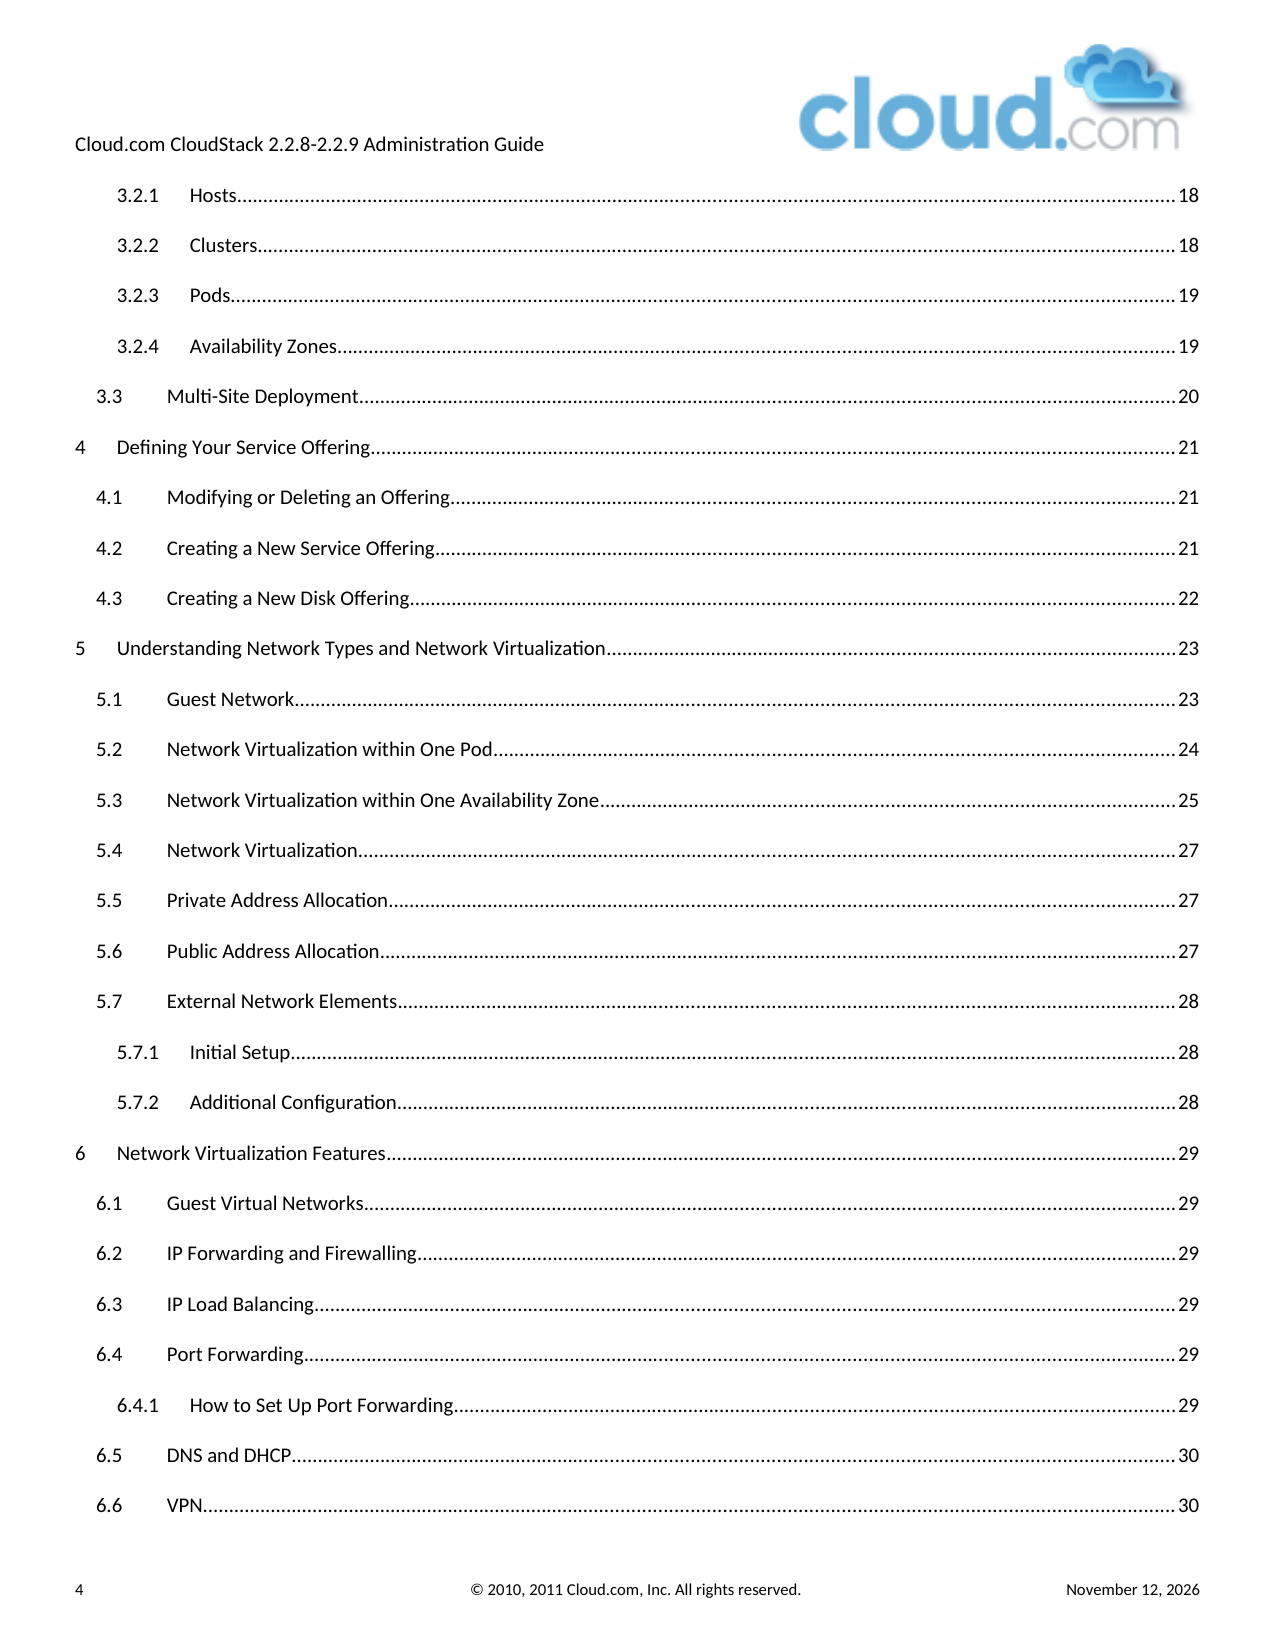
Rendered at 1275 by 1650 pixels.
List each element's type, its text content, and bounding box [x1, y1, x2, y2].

text 4.1 Modifying or Deleting an Offering 21 [96, 484, 1200, 510]
text 6.5 DNS and DHCP 30 [96, 1442, 1200, 1468]
text 4.2 Creating a New Service Offering 21 [96, 535, 1200, 560]
picture [799, 44, 1200, 151]
text 3.2.3 Pods 19 [117, 283, 1200, 308]
text 6.4 Port Forwarding 29 [96, 1341, 1200, 1367]
text 5.1 Guest Network 23 [96, 686, 1200, 711]
text 3.2.2 Clusters 18 [117, 232, 1200, 258]
text 6.3 IP Load Balancing 29 [96, 1291, 1200, 1316]
text 5.7.2 Additional Configuration 28 [117, 1089, 1200, 1115]
text 5.4 Network Virtualization 27 [96, 837, 1200, 863]
text 6.1 Guest Virtual Networks 29 [96, 1190, 1200, 1216]
text 6.4.1 How to Set Up Port Forwarding 29 [117, 1392, 1200, 1417]
text 4.3 Creating a New Disk Offering 22 [96, 585, 1200, 611]
text 3.3 Multi-Site Deployment 20 [96, 383, 1200, 409]
text 6.2 IP Forwarding and Firewalling 29 [96, 1241, 1200, 1266]
text 6 Network Virtualization Features 29 [75, 1140, 1200, 1165]
text 5.2 Network Virtualization within One Pod 24 [96, 736, 1200, 762]
text 5.7.1 Initial Setup 28 [117, 1039, 1200, 1064]
text 6.6 VPN 30 [96, 1493, 1200, 1518]
text 5.5 Private Address Allocation 27 [96, 888, 1200, 913]
text 4 Defining Your Service Offering 21 [75, 434, 1200, 459]
text 5.3 Network Virtualization within One Availability Zone 25 [96, 787, 1200, 812]
text 3.2.1 Hosts 18 [117, 182, 1200, 207]
text 5.7 External Network Elements 28 [96, 988, 1200, 1014]
text 5.6 Public Address Allocation 27 [96, 938, 1200, 963]
text 3.2.4 Availability Zones 19 [117, 333, 1200, 358]
text 5 Understanding Network Types and Network Virtualization 23 [75, 636, 1200, 661]
